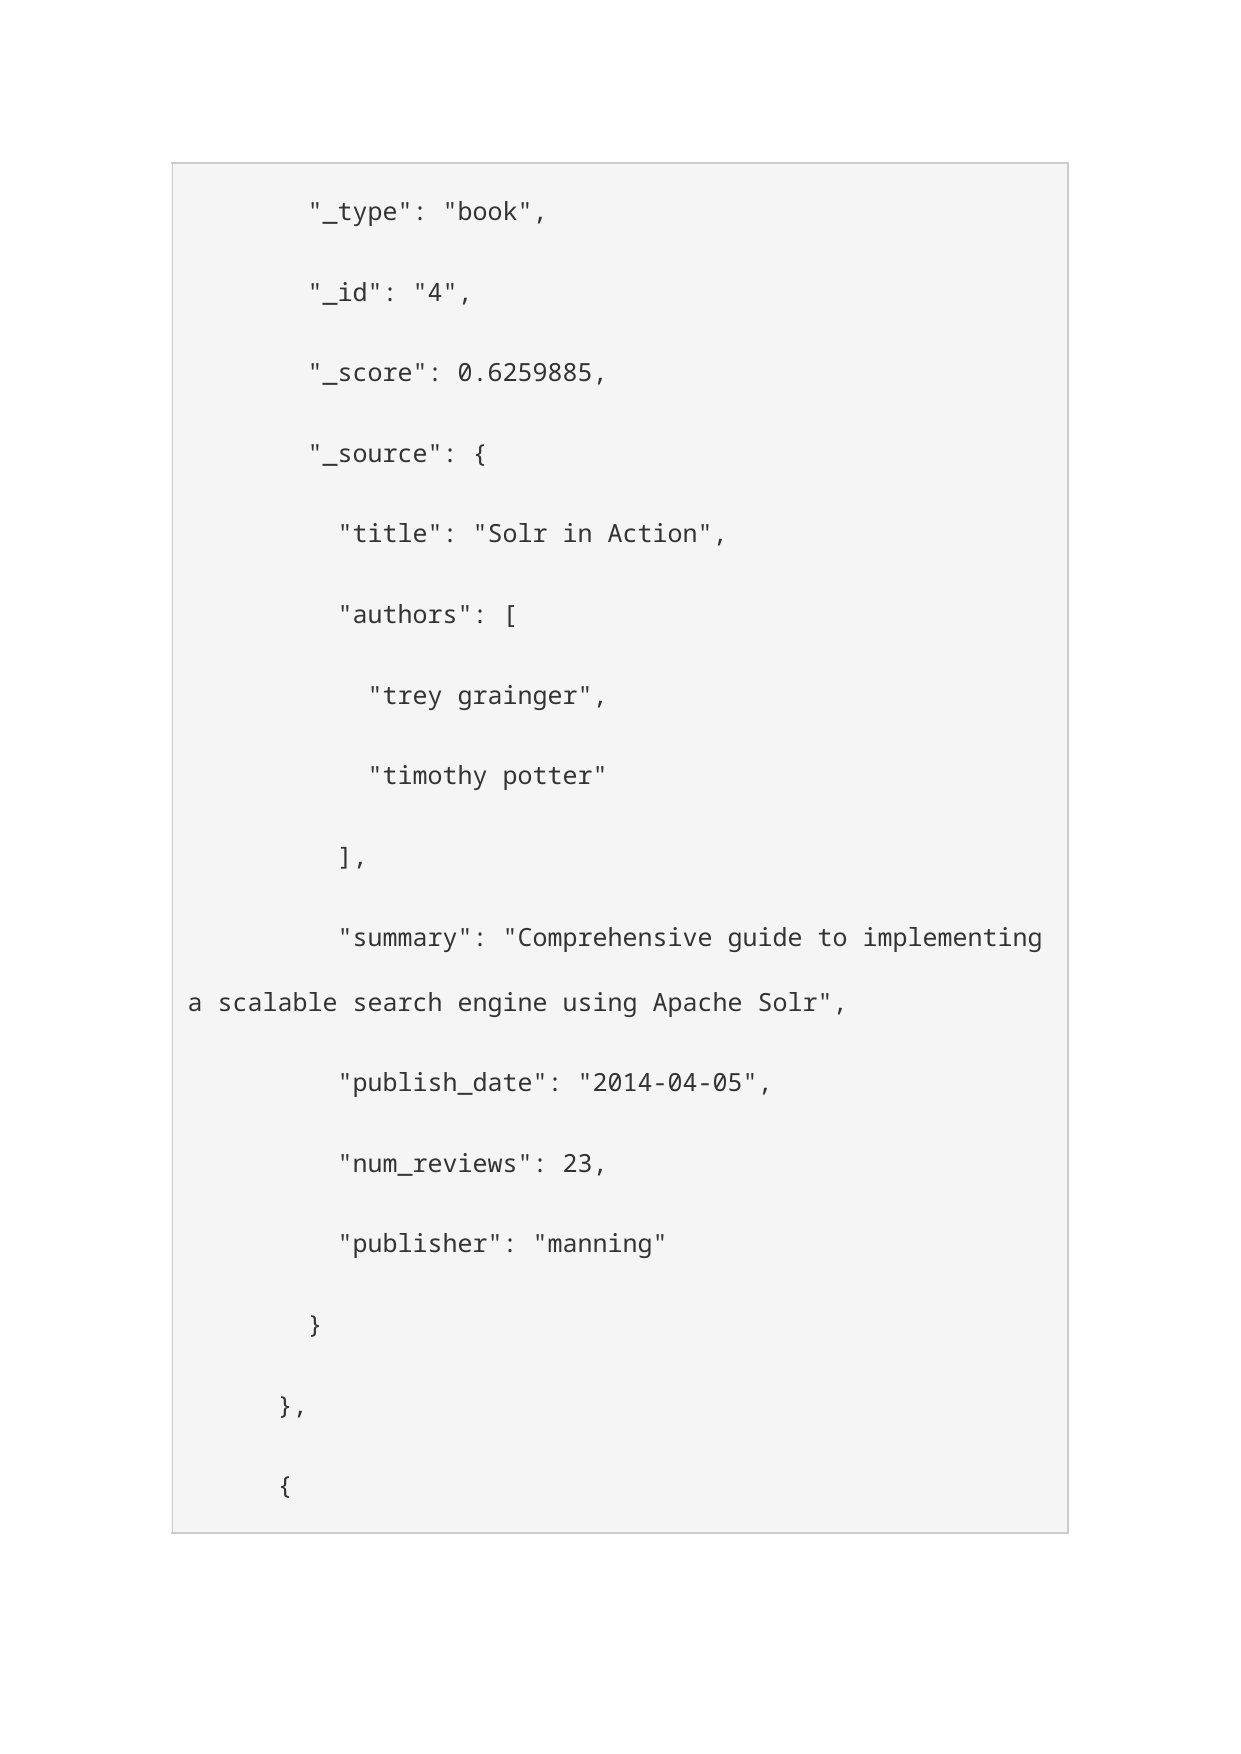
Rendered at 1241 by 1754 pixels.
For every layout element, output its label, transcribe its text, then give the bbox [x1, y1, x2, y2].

text { [173, 1436, 1067, 1532]
text "summary": "Comprehensive guide to implementing a scalable search engine using Apache Solr", [173, 888, 1067, 1033]
text "title": "Solr in Action", [173, 484, 1067, 565]
text ], [173, 807, 1067, 888]
text }, [173, 1356, 1067, 1436]
text "timothy potter" [173, 726, 1067, 807]
text "_type": "book", [173, 164, 1067, 243]
text "trey grainger", [173, 646, 1067, 726]
text "publish_date": "2014-04-05", [173, 1033, 1067, 1114]
text "_source": { [173, 404, 1067, 484]
text "publisher": "manning" [173, 1194, 1067, 1275]
text "_id": "4", [173, 243, 1067, 323]
text "num_reviews": 23, [173, 1114, 1067, 1194]
text "_score": 0.6259885, [173, 323, 1067, 404]
text } [173, 1275, 1067, 1356]
text "authors": [ [173, 565, 1067, 646]
